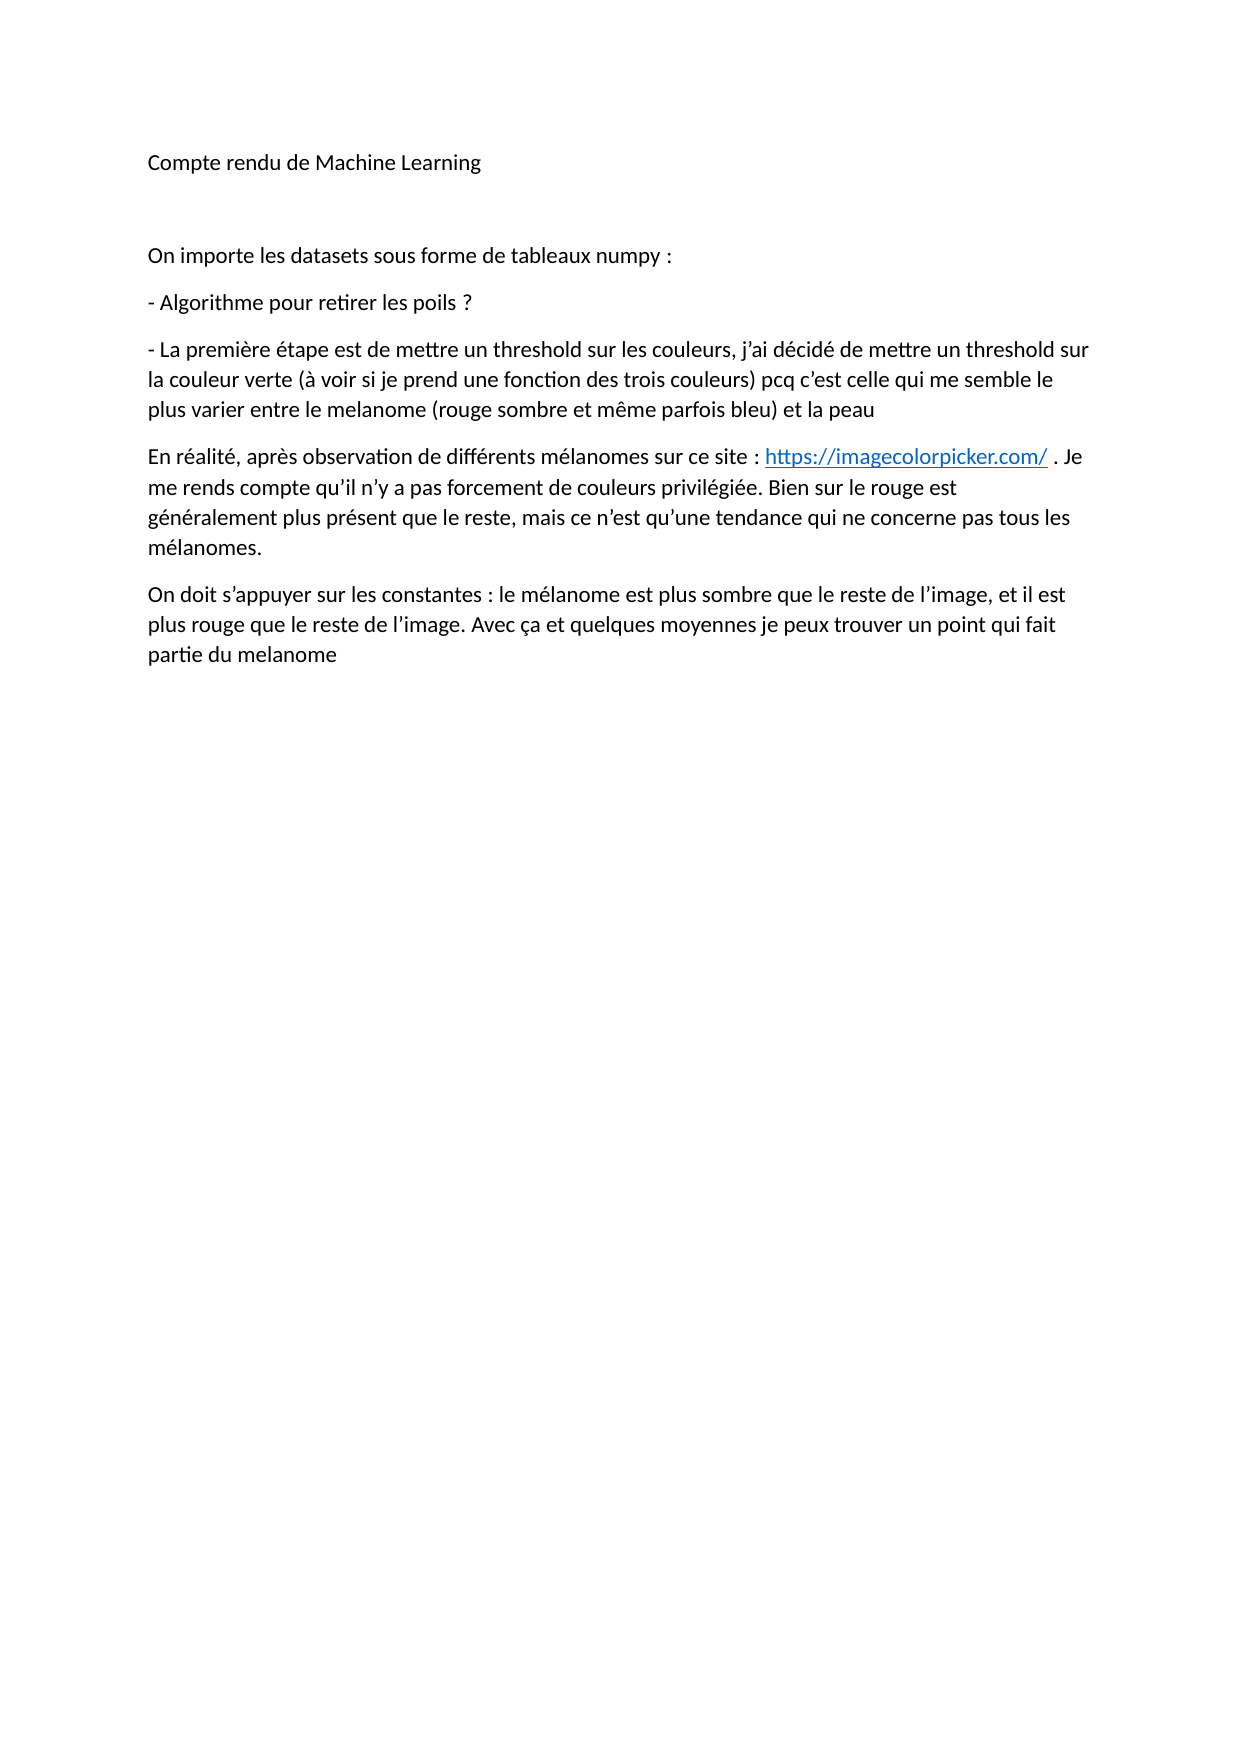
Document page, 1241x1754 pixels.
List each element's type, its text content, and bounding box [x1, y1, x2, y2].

text On importe les datasets sous forme de tableaux numpy : [148, 241, 1093, 269]
text En réalité, après observation de différents mélanomes sur ce site : https://imagecolorpicker.com/ . Je me rends compte qu’il n’y a pas forcement de couleurs privilégiée. Bien sur le rouge est généralement plus présent que le reste, mais ce n’est qu’une tendance qui ne concerne pas tous les mélanomes. [148, 442, 1093, 561]
text On doit s’appuyer sur les constantes : le mélanome est plus sombre que le reste de l’image, et il est plus rouge que le reste de l’image. Avec ça et quelques moyennes je peux trouver un point qui fait partie du melanome [148, 580, 1093, 668]
text Compte rendu de Machine Learning [148, 148, 1093, 176]
text - La première étape est de mettre un threshold sur les couleurs, j’ai décidé de mettre un threshold sur la couleur verte (à voir si je prend une fonction des trois couleurs) pcq c’est celle qui me semble le plus varier entre le melanome (rouge sombre et même parfois bleu) et la peau [148, 335, 1093, 423]
text - Algorithme pour retirer les poils ? [148, 288, 1093, 316]
